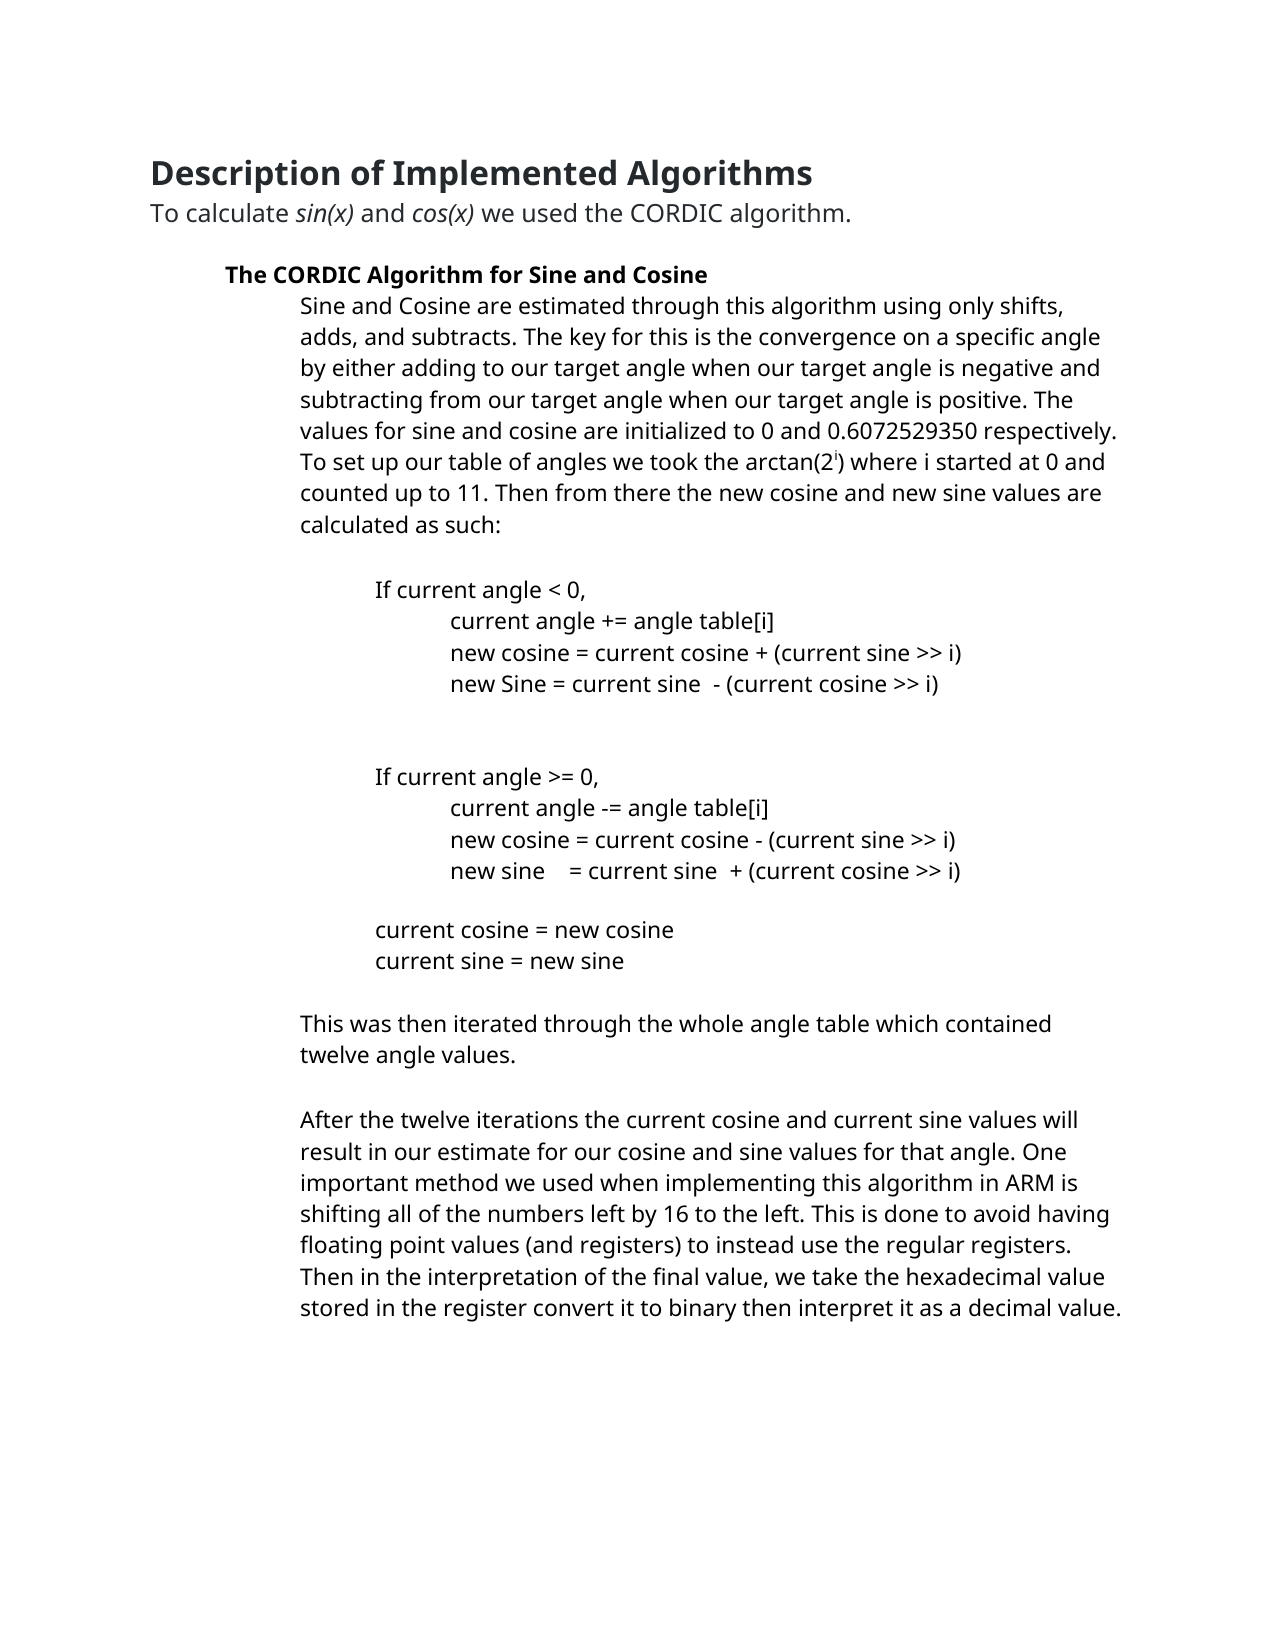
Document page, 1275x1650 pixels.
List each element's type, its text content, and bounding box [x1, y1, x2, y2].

text current angle += angle table[i] [300, 605, 1125, 636]
text new Sine = current sine - (current cosine >> i) [300, 668, 1125, 699]
text new cosine = current cosine + (current sine >> i) [300, 636, 1125, 668]
text new sine = current sine + (current cosine >> i) [300, 855, 1125, 886]
text The CORDIC Algorithm for Sine and Cosine [150, 259, 1125, 290]
text Description of Implemented Algorithms To calculate sin(x) and cos(x) we used the CORDIC algorithm. [150, 150, 1125, 229]
text current sine = new sine [300, 945, 1125, 977]
text If current angle < 0, [300, 574, 1125, 605]
text If current angle >= 0, [300, 761, 1125, 792]
text This was then iterated through the whole angle table which contained twelve angle values. [300, 1008, 1125, 1070]
text new cosine = current cosine - (current sine >> i) [300, 823, 1125, 855]
text current angle -= angle table[i] [300, 792, 1125, 823]
text current cosine = new cosine [300, 914, 1125, 945]
